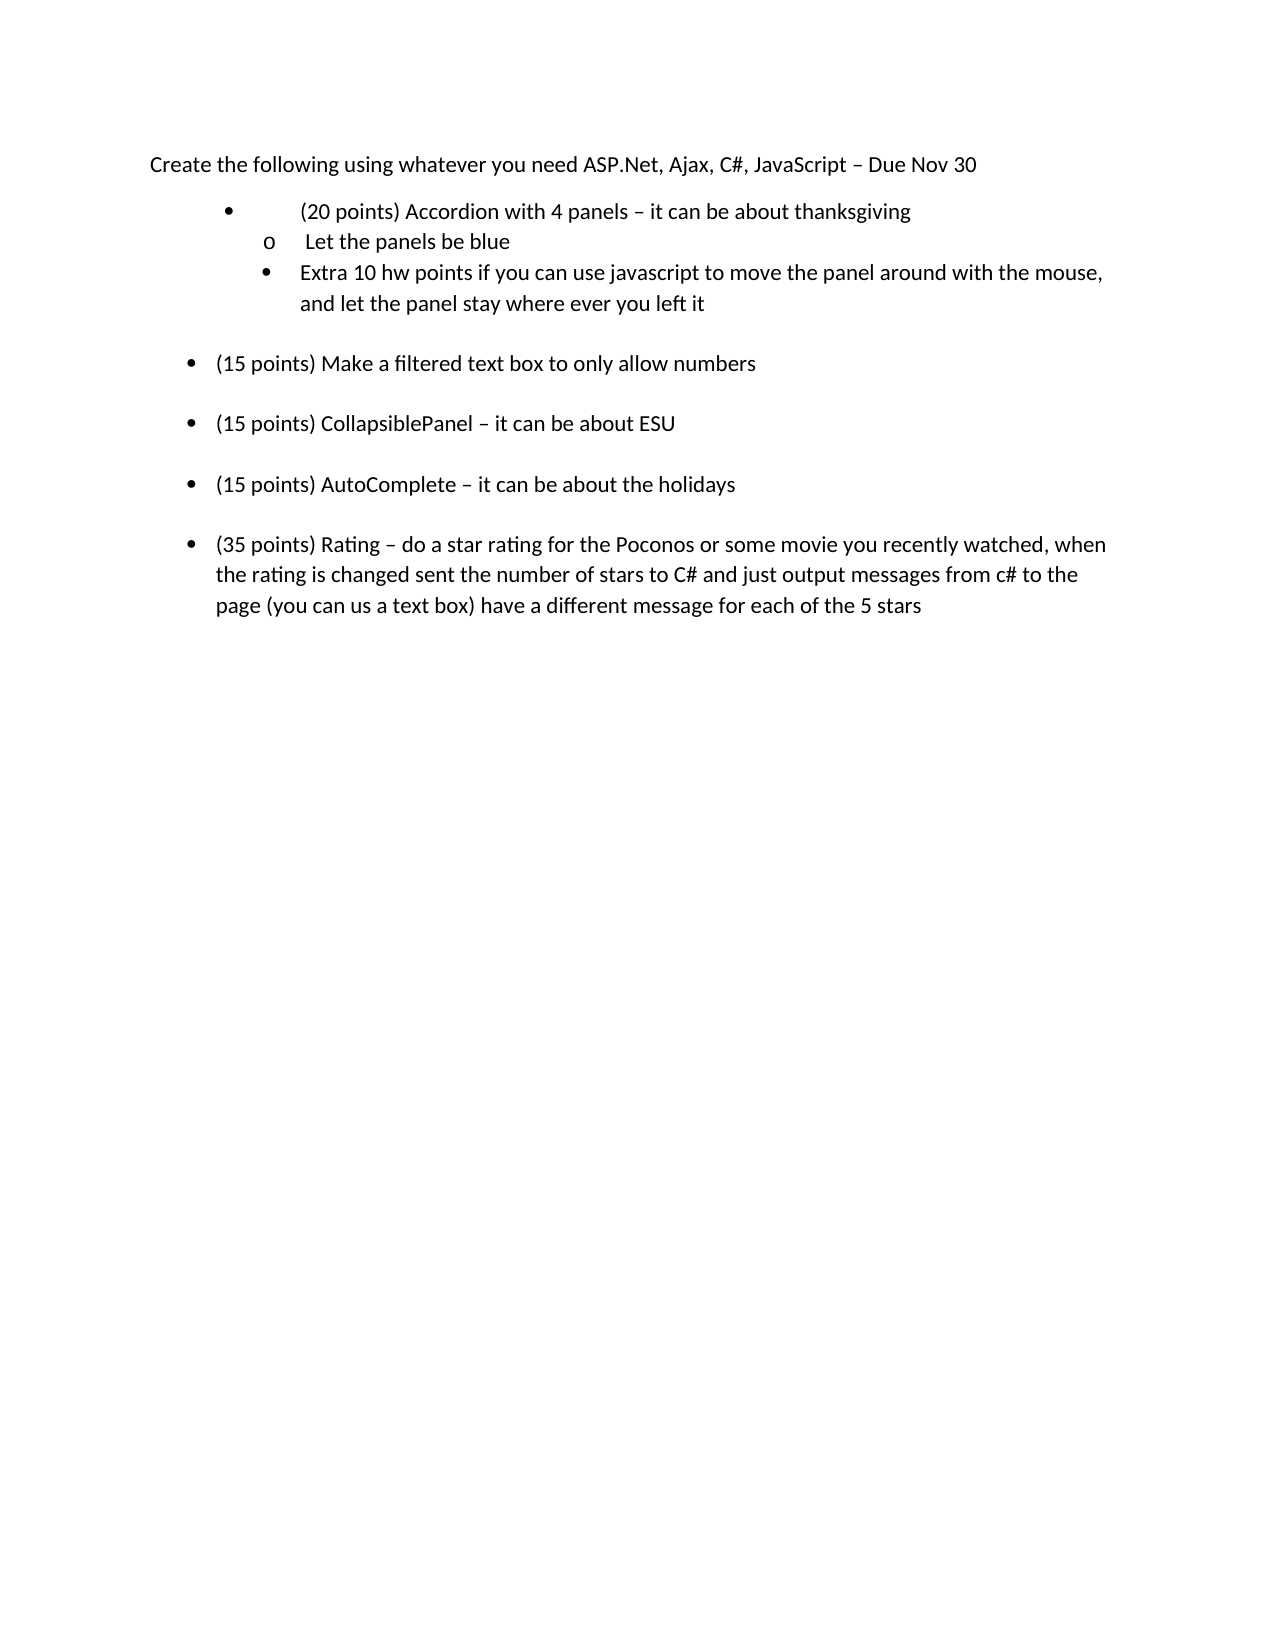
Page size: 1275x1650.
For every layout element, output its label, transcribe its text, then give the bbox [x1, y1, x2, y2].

list Let the panels be blue [262, 227, 1125, 256]
list (35 points) Rating – do a star rating for the Poconos or some movie you recently watched, when the rating is changed sent the number of stars to C# and just output messages from c# to the page (you can us a text box) have a different message for each of the 5 stars [187, 530, 1125, 619]
list Extra 10 hw points if you can use javascript to move the panel around with the mouse, and let the panel stay where ever you left it [262, 258, 1125, 317]
list (15 points) Make a filtered text box to only allow numbers [187, 349, 1125, 377]
list (20 points) Accordion with 4 panels – it can be about thanksgiving [225, 197, 1125, 225]
text Create the following using whatever you need ASP.Net, Ajax, C#, JavaScript – Due Nov 30 [150, 150, 1125, 178]
list (15 points) CollapsiblePanel – it can be about ESU [187, 409, 1125, 438]
list (15 points) AutoComplete – it can be about the holidays [187, 470, 1125, 498]
